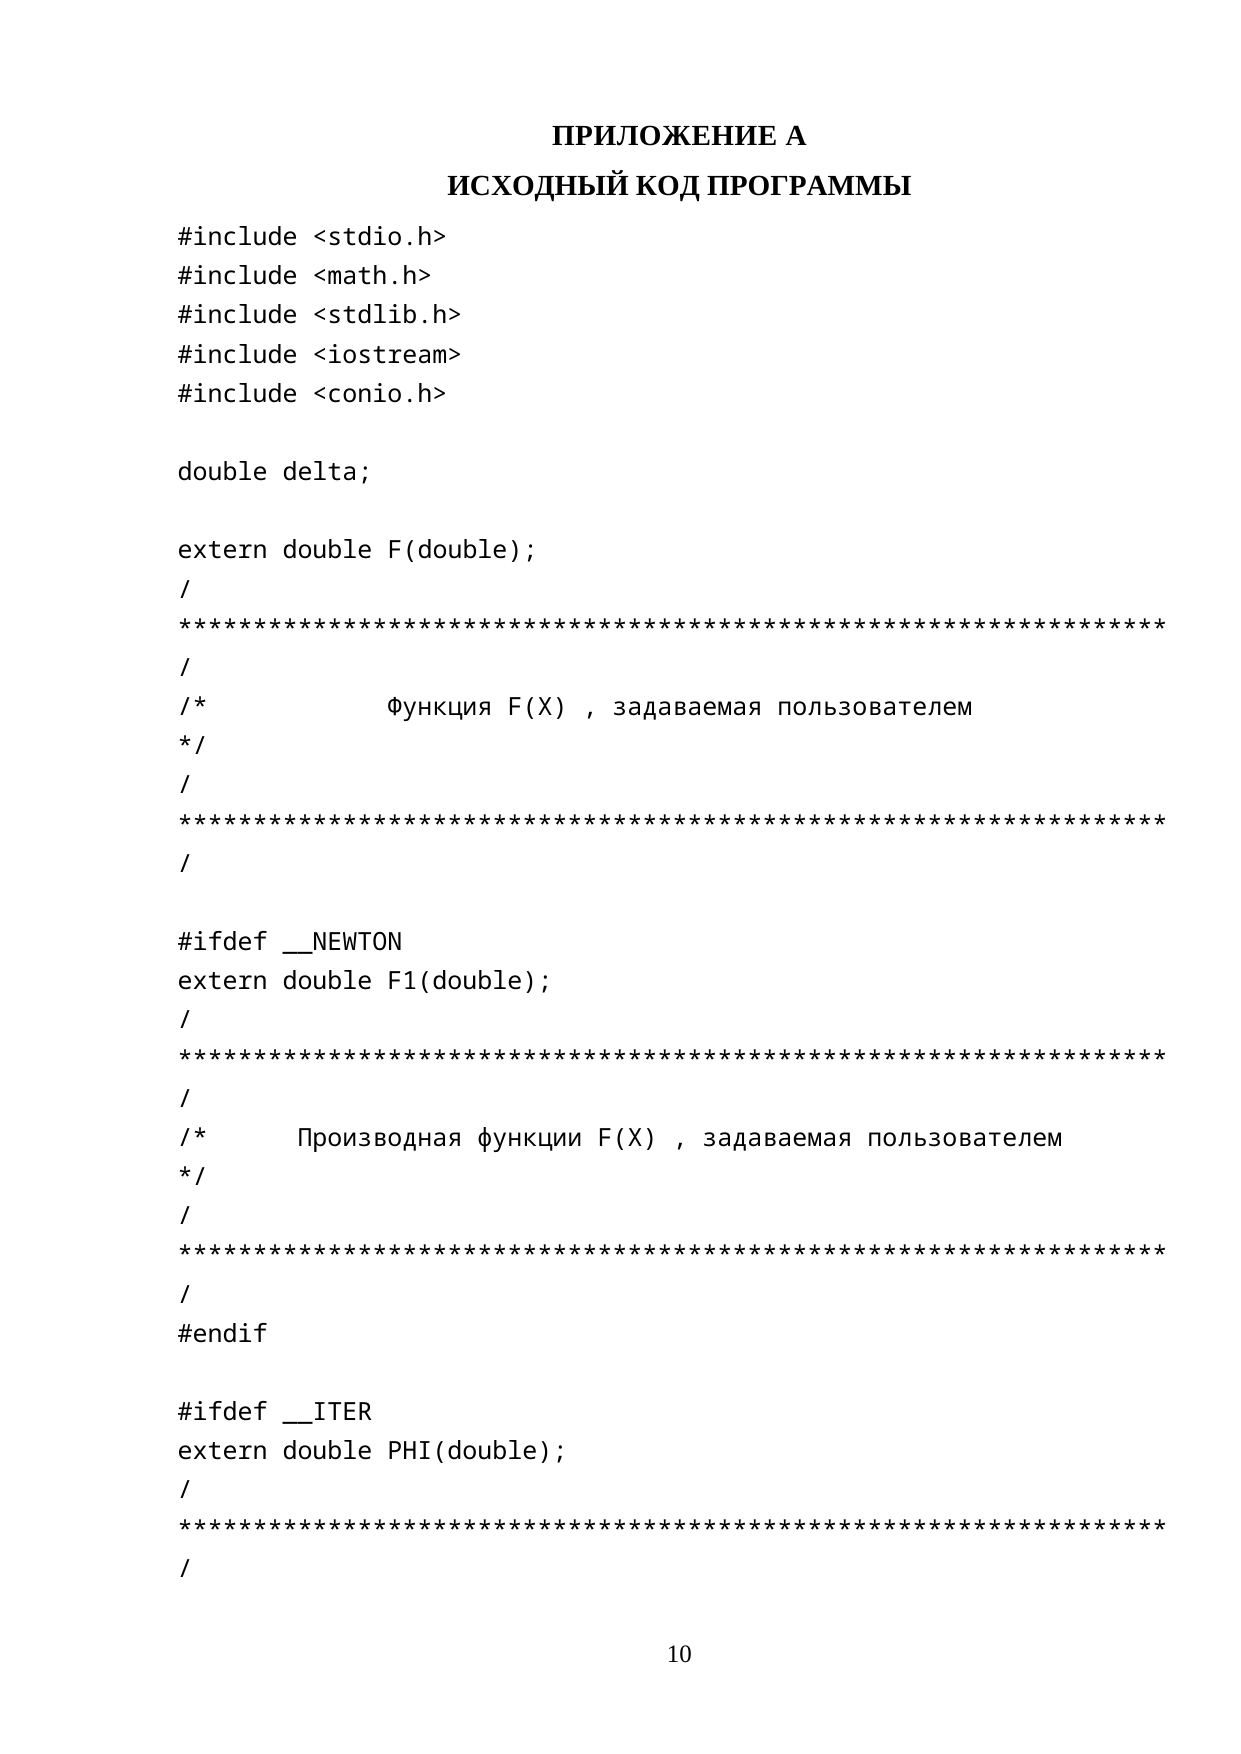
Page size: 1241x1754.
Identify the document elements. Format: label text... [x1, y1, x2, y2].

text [177, 1198, 1181, 1310]
text extern double F(double); [177, 532, 1181, 566]
text /******************************************************************/ [177, 1002, 1181, 1114]
text extern double PHI(double); [177, 1433, 1181, 1467]
text #include <math.h> [177, 258, 1181, 292]
text #ifdef __ITER [177, 1394, 1181, 1428]
text double delta; [177, 454, 1181, 488]
text Приложение А [177, 118, 1181, 152]
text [177, 1472, 1181, 1584]
text #include <stdio.h> [177, 219, 1181, 253]
text /* Производная функции F(X) , задаваемая пользователем */ [177, 1119, 1181, 1193]
text #ifdef __NEWTON [177, 924, 1181, 958]
text #include <conio.h> [177, 375, 1181, 409]
text ИСХОДНЫЙ КОД ПРОГРАММЫ [177, 168, 1181, 202]
text #include <iostream> [177, 336, 1181, 370]
text /******************************************************************/ [177, 767, 1181, 879]
text /******************************************************************/ [177, 571, 1181, 684]
text extern double F1(double); [177, 963, 1181, 997]
text #endif [177, 1315, 1181, 1349]
text /* Функция F(X) , задаваемая пользователем */ [177, 689, 1181, 762]
text #include <stdlib.h> [177, 297, 1181, 331]
